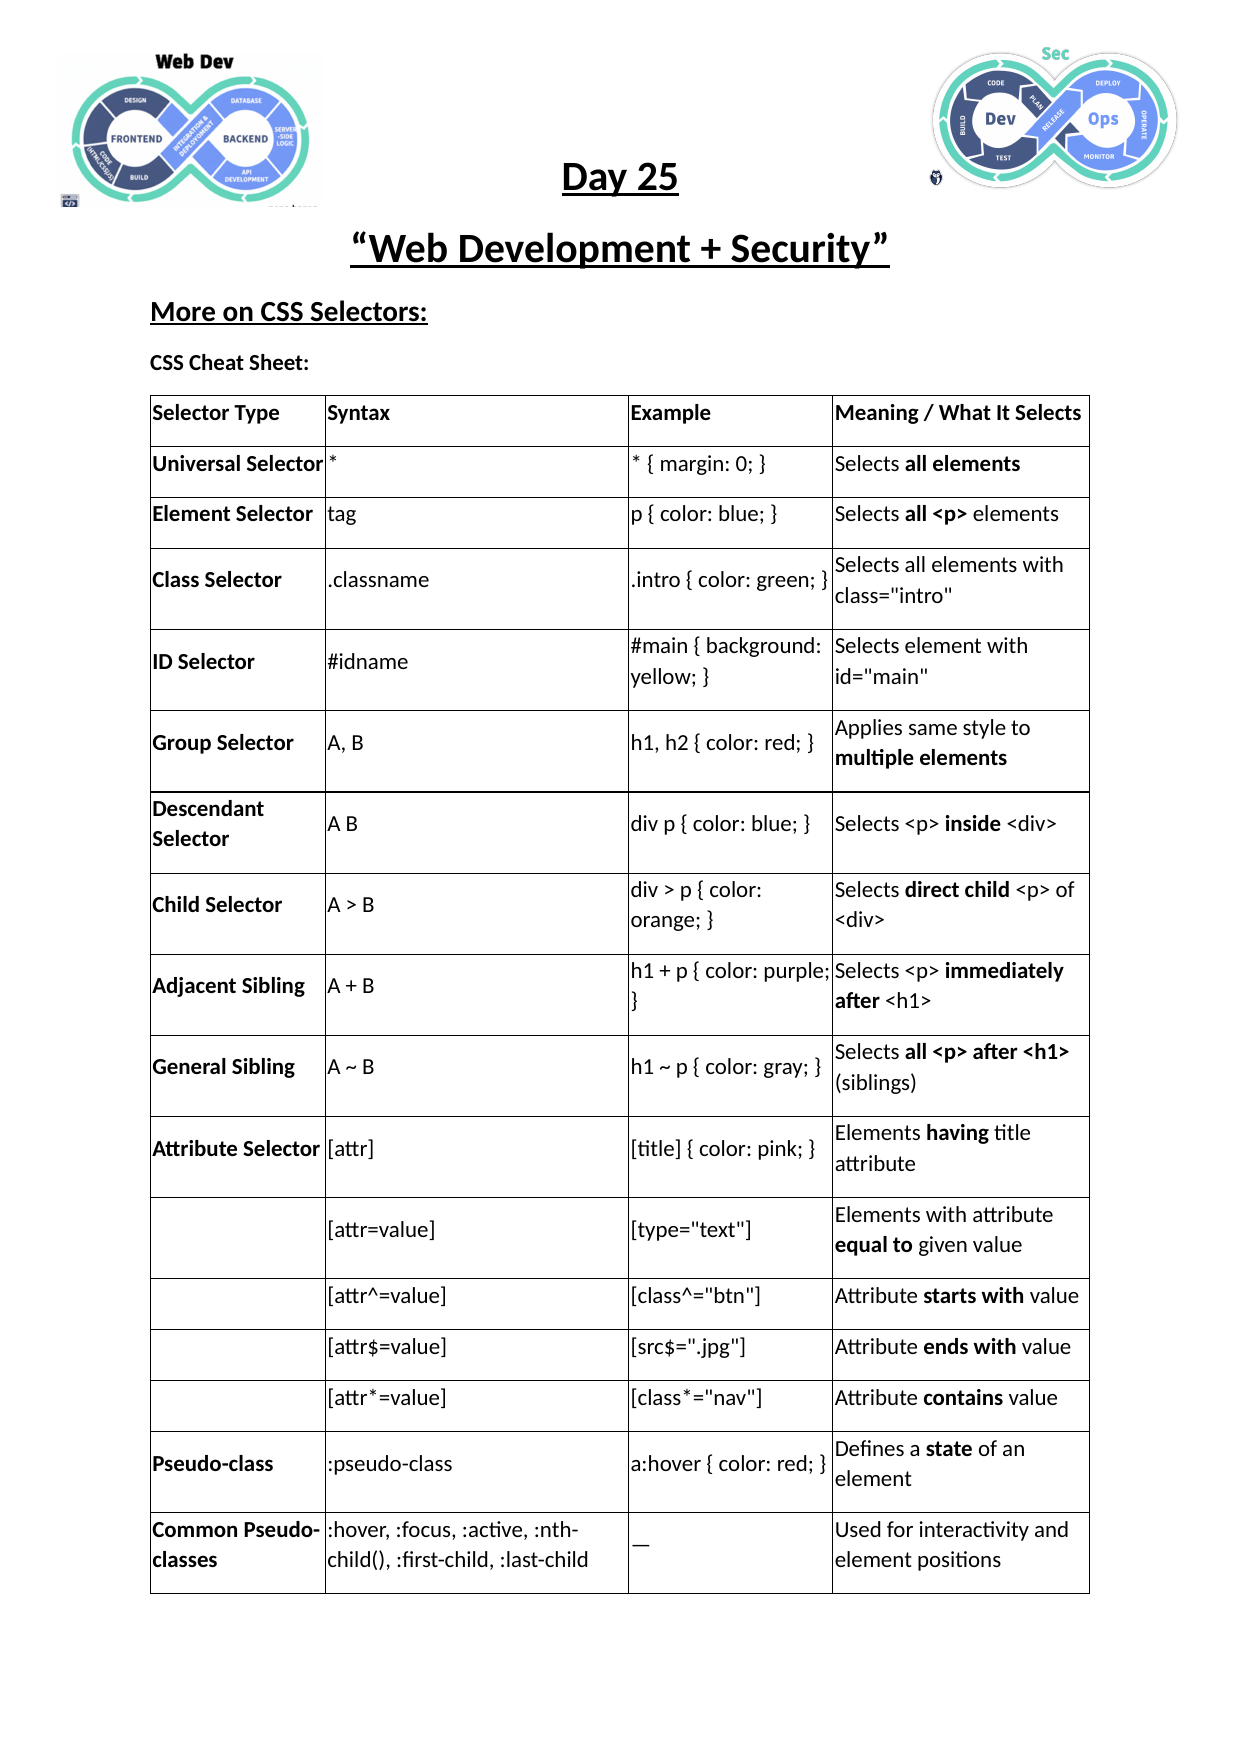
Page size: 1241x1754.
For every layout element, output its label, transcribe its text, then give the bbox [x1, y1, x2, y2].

table_cell .intro { color: green; } [629, 549, 832, 629]
table_cell tag [326, 498, 628, 548]
table_cell [title] { color: pink; } [629, 1117, 832, 1197]
table_cell Group Selector [151, 711, 325, 791]
table_cell * { margin: 0; } [629, 447, 832, 497]
table_cell ID Selector [151, 630, 325, 710]
table_cell * [326, 447, 628, 497]
table_cell :pseudo-class [326, 1432, 628, 1512]
table_cell Applies same style to multiple elements [833, 711, 1089, 791]
table_cell Selects direct child <p> of <div> [833, 874, 1089, 954]
table_cell Attribute Selector [151, 1117, 325, 1197]
table_cell Attribute ends with value [833, 1330, 1089, 1380]
table_cell #idname [326, 630, 628, 710]
table_cell General Sibling [151, 1036, 325, 1116]
table_cell [attr] [326, 1117, 628, 1197]
table_cell Selects <p> immediately after <h1> [833, 955, 1089, 1035]
table_cell Selects element with id="main" [833, 630, 1089, 710]
table_header Example [629, 396, 832, 446]
table_cell Selects all <p> elements [833, 498, 1089, 548]
table_cell h1 ~ p { color: gray; } [629, 1036, 832, 1116]
table_cell Element Selector [151, 498, 325, 548]
table_header Meaning / What It Selects [833, 396, 1089, 446]
table_cell Adjacent Sibling [151, 955, 325, 1035]
table_header Selector Type [151, 396, 325, 446]
text “Web Development + Security” [150, 222, 1090, 272]
table_cell [151, 1381, 325, 1431]
table_cell Used for interactivity and element positions [833, 1513, 1089, 1593]
table_cell [attr*=value] [326, 1381, 628, 1431]
table_cell [151, 1330, 325, 1380]
table_cell A, B [326, 711, 628, 791]
table_cell [class^="btn"] [629, 1279, 832, 1329]
table_cell h1 + p { color: purple; } [629, 955, 832, 1035]
table_header Syntax [326, 396, 628, 446]
table_cell Attribute starts with value [833, 1279, 1089, 1329]
table_cell [attr^=value] [326, 1279, 628, 1329]
table_cell a:hover { color: red; } [629, 1432, 832, 1512]
text More on CSS Selectors: [150, 293, 1090, 329]
picture [928, 45, 1181, 207]
table_cell div p { color: blue; } [629, 793, 832, 872]
table_cell :hover, :focus, :active, :nth-child(), :first-child, :last-child [326, 1513, 628, 1593]
table_cell p { color: blue; } [629, 498, 832, 548]
table_cell [151, 1279, 325, 1329]
table_cell A > B [326, 874, 628, 954]
table_cell Descendant Selector [151, 793, 325, 872]
table_cell Common Pseudo-classes [151, 1513, 325, 1593]
text CSS Cheat Sheet: [150, 348, 1090, 376]
table_cell Selects all elements [833, 447, 1089, 497]
picture [58, 52, 323, 207]
table_cell Elements having title attribute [833, 1117, 1089, 1197]
table_cell [class*="nav"] [629, 1381, 832, 1431]
table_cell #main { background: yellow; } [629, 630, 832, 710]
table_cell Pseudo-class [151, 1432, 325, 1512]
table_cell h1, h2 { color: red; } [629, 711, 832, 791]
table_cell A B [326, 793, 628, 872]
table_cell [type="text"] [629, 1198, 832, 1278]
table_cell Elements with attribute equal to given value [833, 1198, 1089, 1278]
table_cell .classname [326, 549, 628, 629]
table_cell [attr$=value] [326, 1330, 628, 1380]
table_cell [151, 1198, 325, 1278]
table_cell A ~ B [326, 1036, 628, 1116]
text Day 25 [342, 150, 851, 201]
table_cell div > p { color: orange; } [629, 874, 832, 954]
table_cell — [629, 1513, 832, 1593]
table_cell Class Selector [151, 549, 325, 629]
table_cell Attribute contains value [833, 1381, 1089, 1431]
table_cell [src$=".jpg"] [629, 1330, 832, 1380]
table_cell Selects <p> inside <div> [833, 793, 1089, 872]
table_cell [attr=value] [326, 1198, 628, 1278]
table_cell Universal Selector [151, 447, 325, 497]
table_cell Selects all elements with class="intro" [833, 549, 1089, 629]
table_cell Child Selector [151, 874, 325, 954]
table_cell A + B [326, 955, 628, 1035]
table_cell Defines a state of an element [833, 1432, 1089, 1512]
table_cell Selects all <p> after <h1> (siblings) [833, 1036, 1089, 1116]
